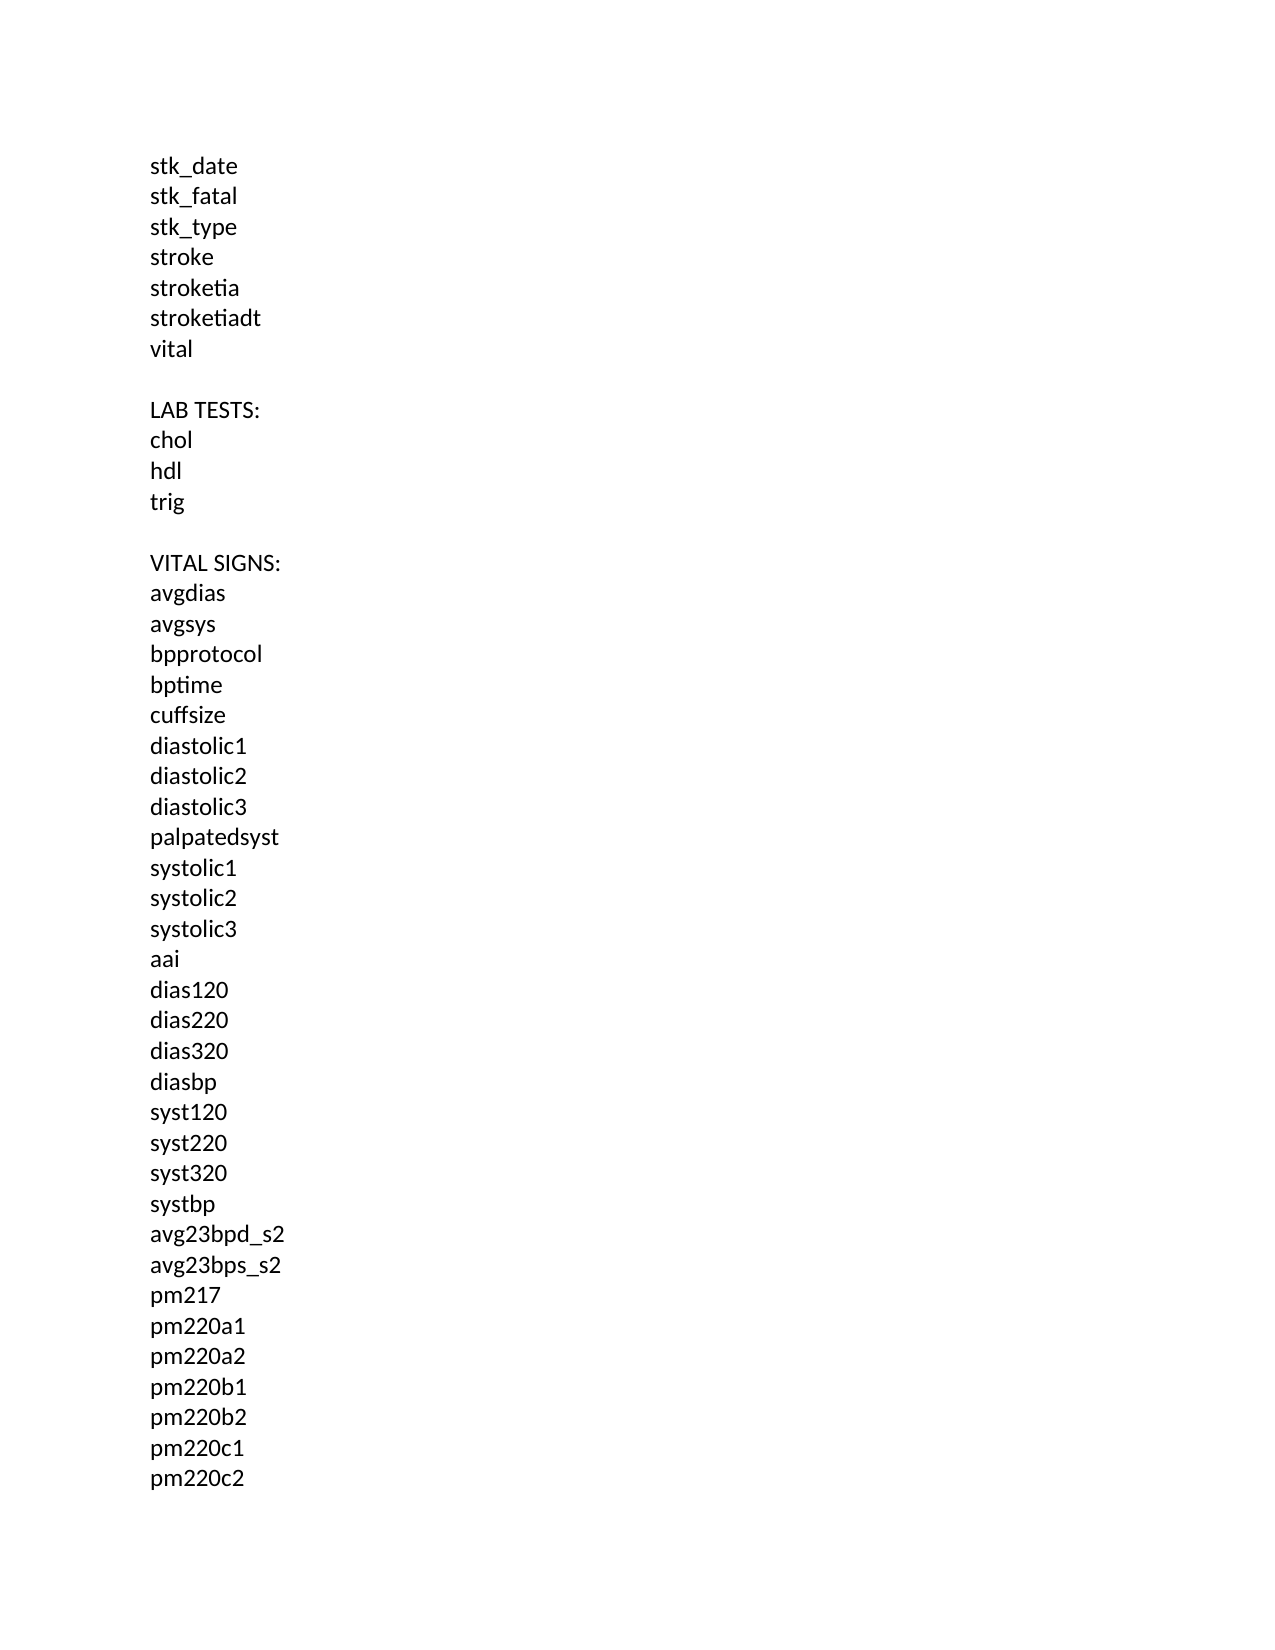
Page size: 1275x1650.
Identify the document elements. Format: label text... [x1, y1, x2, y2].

text avgdias [150, 577, 1125, 608]
text syst120 [150, 1096, 1125, 1127]
text stk_date [150, 150, 1125, 181]
text avg23bpd_s2 [150, 1218, 1125, 1249]
text chol [150, 425, 1125, 455]
text pm220a2 [150, 1340, 1125, 1371]
text hdl [150, 455, 1125, 486]
text diasbp [150, 1066, 1125, 1096]
text systolic2 [150, 882, 1125, 913]
text dias120 [150, 974, 1125, 1004]
text bpprotocol [150, 638, 1125, 669]
text syst320 [150, 1157, 1125, 1188]
text palpatedsyst [150, 821, 1125, 852]
text systbp [150, 1188, 1125, 1218]
text dias220 [150, 1004, 1125, 1035]
text stk_type [150, 211, 1125, 242]
text aai [150, 943, 1125, 974]
text diastolic1 [150, 730, 1125, 760]
text stroketiadt [150, 303, 1125, 333]
text bptime [150, 669, 1125, 699]
text vital [150, 333, 1125, 364]
text VITAL SIGNS: [150, 547, 1125, 577]
text pm220b1 [150, 1371, 1125, 1401]
text avg23bps_s2 [150, 1249, 1125, 1279]
text stk_fatal [150, 181, 1125, 211]
text pm220a1 [150, 1310, 1125, 1340]
text diastolic2 [150, 760, 1125, 791]
text LAB TESTS: [150, 394, 1125, 425]
text diastolic3 [150, 791, 1125, 821]
text pm220c1 [150, 1432, 1125, 1462]
text dias320 [150, 1035, 1125, 1066]
text stroke [150, 242, 1125, 272]
text systolic3 [150, 913, 1125, 943]
text syst220 [150, 1127, 1125, 1157]
text trig [150, 486, 1125, 516]
text cuffsize [150, 699, 1125, 730]
text pm217 [150, 1279, 1125, 1310]
text pm220b2 [150, 1401, 1125, 1432]
text pm220c2 [150, 1462, 1125, 1493]
text systolic1 [150, 852, 1125, 882]
text avgsys [150, 608, 1125, 638]
text stroketia [150, 272, 1125, 303]
